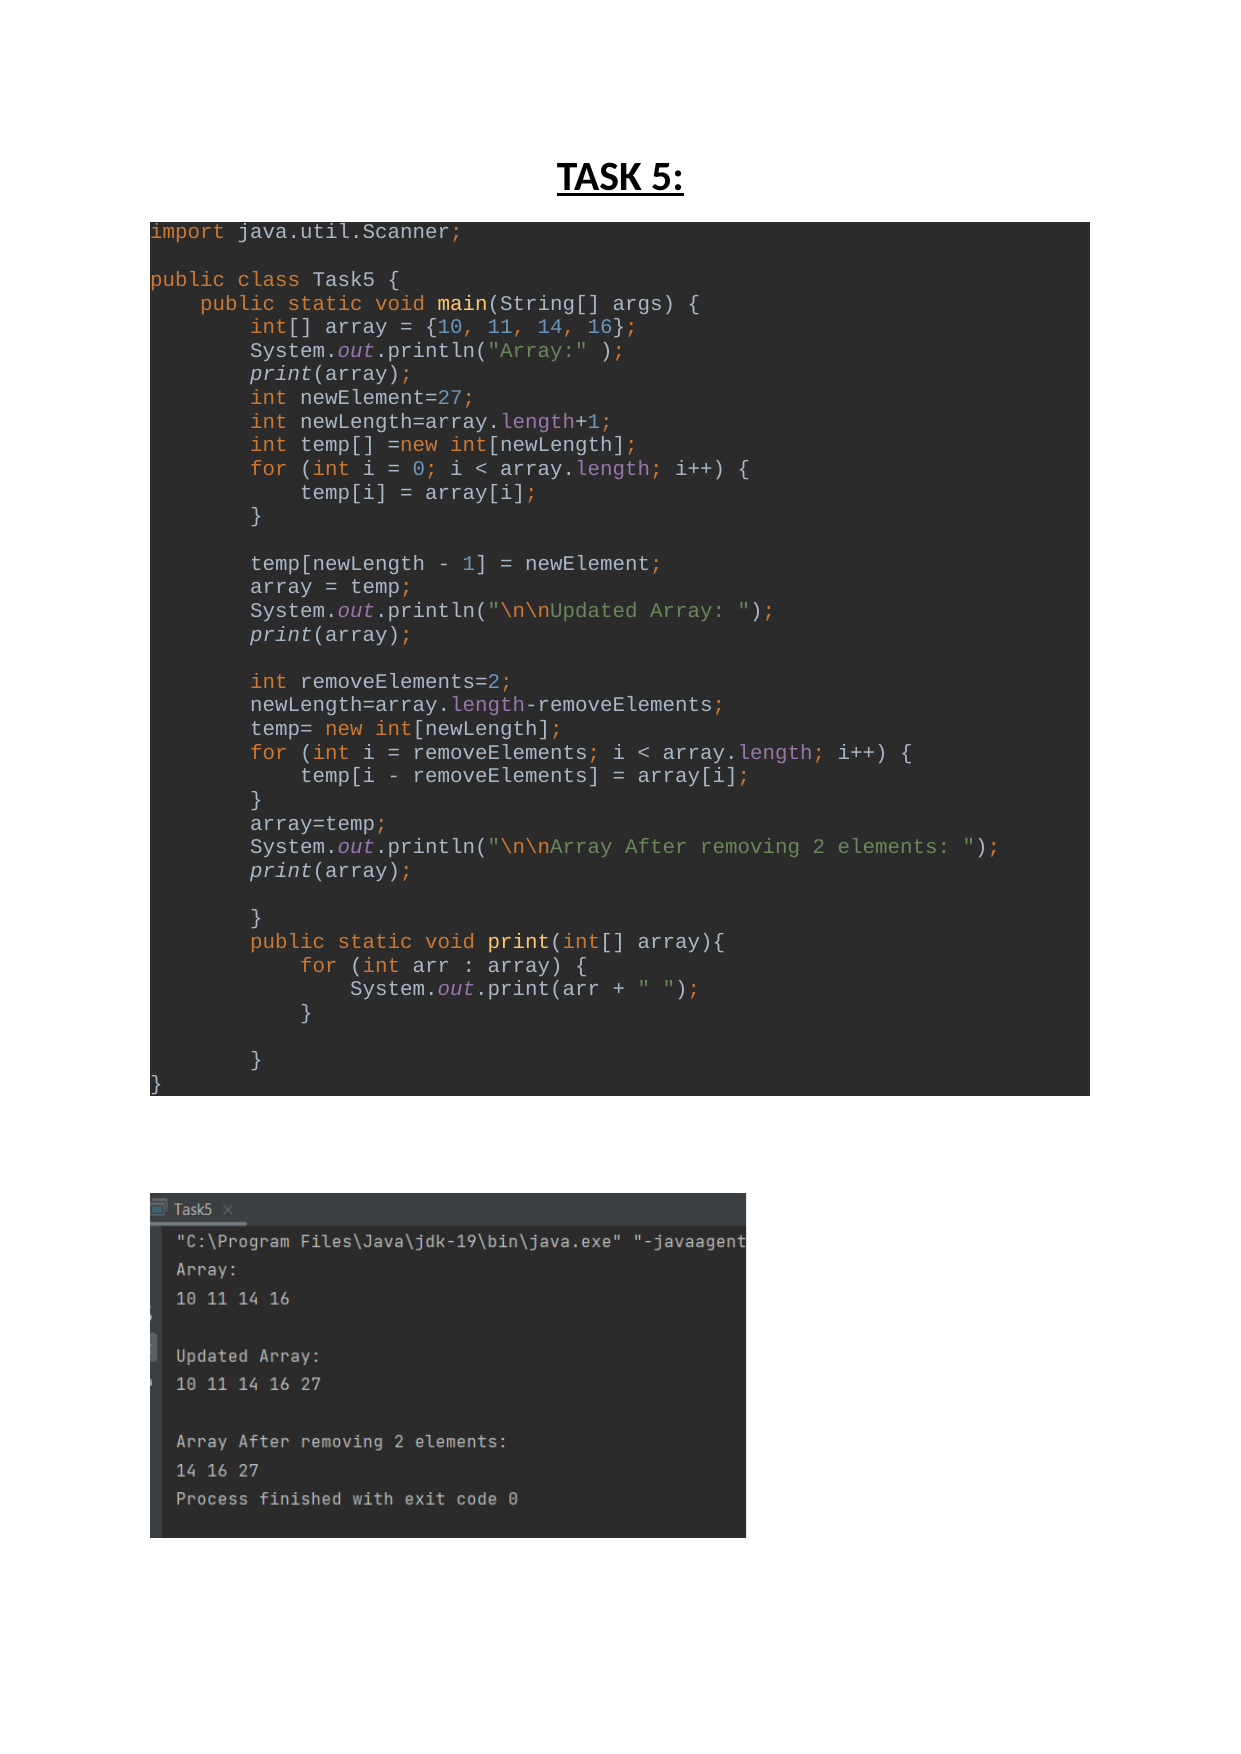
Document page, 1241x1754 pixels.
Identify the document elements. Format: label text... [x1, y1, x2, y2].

text TASK 5: [150, 150, 1090, 201]
picture [150, 1193, 747, 1538]
text import java.util.Scanner; public class Task5 { public static void main(String[] args) { int[] array = {10, 11, 14, 16}; System.out.println("Array:" ); print(array); int newElement=27; int newLength=array.length+1; int temp[] =new int[newLength]; for (int i = 0; i < array.length; i++) { temp[i] = array[i]; } temp[newLength - 1] = newElement; array = temp; System.out.println("\n\nUpdated Array: "); print(array); int removeElements=2; newLength=array.length-removeElements; temp= new int[newLength]; for (int i = removeElements; i < array.length; i++) { temp[i - removeElements] = array[i]; } array=temp; System.out.println("\n\nArray After removing 2 elements: "); print(array); } public static void print(int[] array){ for (int arr : array) { System.out.print(arr + " "); } } } [150, 222, 1090, 1096]
